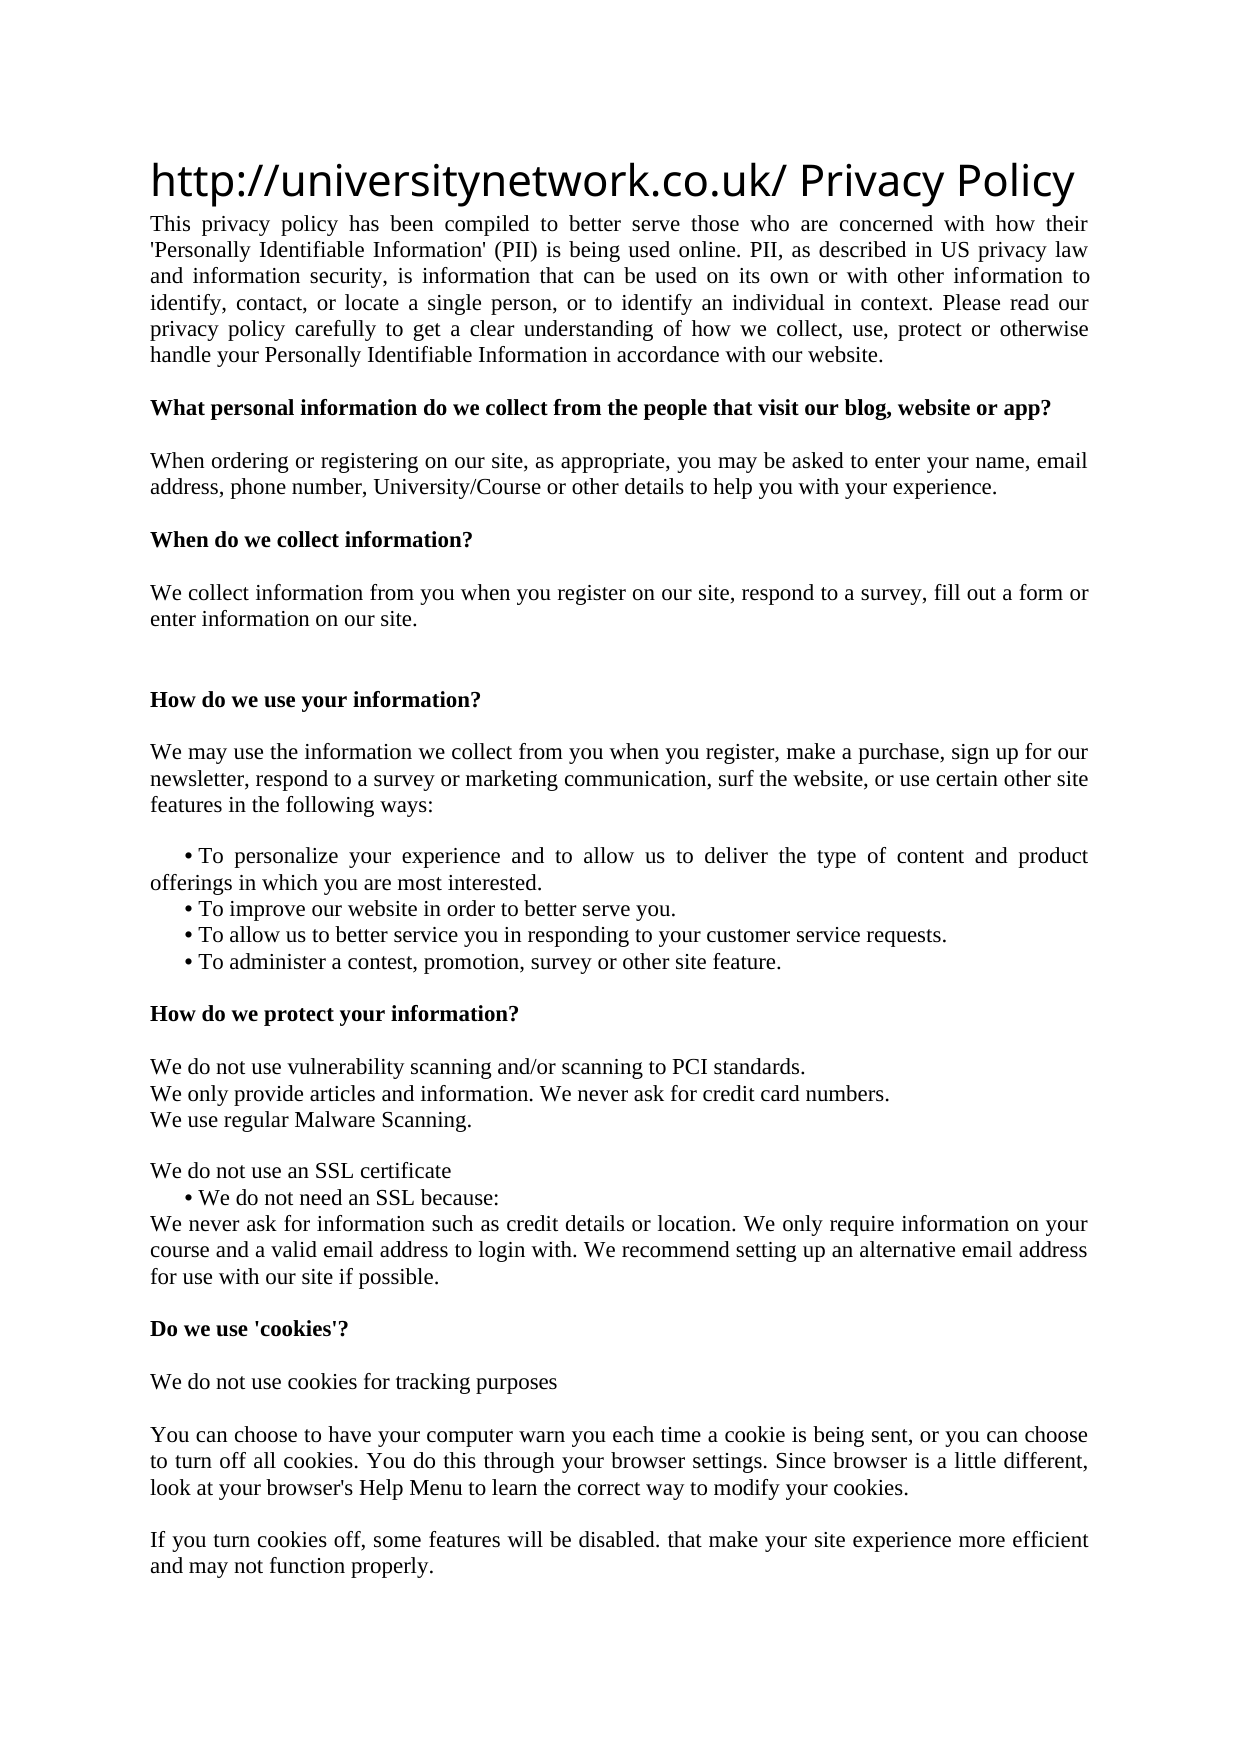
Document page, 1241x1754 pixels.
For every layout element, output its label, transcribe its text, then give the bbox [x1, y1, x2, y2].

text This privacy policy has been compiled to better serve those who are concerned with how their 'Personally Identifiable Information' (PII) is being used online. PII, as described in US privacy law and information security, is information that can be used on its own or with other information to identify, contact, or locate a single person, or to identify an individual in context. Please read our privacy policy carefully to get a clear understanding of how we collect, use, protect or otherwise handle your Personally Identifiable Information in accordance with our website. [150, 209, 1090, 368]
text • To allow us to better service you in responding to your customer service requests. [150, 921, 1090, 948]
text We use regular Malware Scanning. [150, 1106, 1090, 1132]
text We collect information from you when you register on our site, respond to a survey, fill out a form or enter information on our site. [150, 578, 1090, 631]
text How do we protect your information? [150, 1001, 1090, 1027]
text • We do not need an SSL because: [150, 1184, 1090, 1210]
text • To improve our website in order to better serve you. [150, 895, 1090, 921]
text http://universitynetwork.co.uk/ Privacy Policy [150, 150, 1090, 209]
text • To administer a contest, promotion, survey or other site feature. [150, 948, 1090, 974]
text We do not use cookies for tracking purposes [150, 1368, 1090, 1394]
text We only provide articles and information. We never ask for credit card numbers. [150, 1079, 1090, 1106]
text When do we collect information? [150, 526, 1090, 552]
text You can choose to have your computer warn you each time a cookie is being sent, or you can choose to turn off all cookies. You do this through your browser settings. Since browser is a little different, look at your browser's Help Menu to learn the correct way to modify your cookies. [150, 1394, 1090, 1500]
text We do not use vulnerability scanning and/or scanning to PCI standards. [150, 1053, 1090, 1079]
text When ordering or registering on our site, as appropriate, you may be asked to enter your name, email address, phone number, University/Course or other details to help you with your experience. [150, 447, 1090, 499]
text If you turn cookies off, some features will be disabled. that make your site experience more efficient and may not function properly. [150, 1526, 1090, 1579]
text • To personalize your experience and to allow us to deliver the type of content and product offerings in which you are most interested. [150, 842, 1090, 895]
text How do we use your information? [150, 686, 1090, 712]
text What personal information do we collect from the people that visit our blog, website or app? [150, 394, 1090, 420]
text We may use the information we collect from you when you register, make a purchase, sign up for our newsletter, respond to a survey or marketing communication, surf the website, or use certain other site features in the following ways: [150, 738, 1090, 817]
text We do not use an SSL certificate [150, 1157, 1090, 1184]
text We never ask for information such as credit details or location. We only require information on your course and a valid email address to login with. We recommend setting up an alternative email address for use with our site if possible. [150, 1210, 1090, 1289]
text Do we use 'cookies'? [150, 1315, 1090, 1342]
